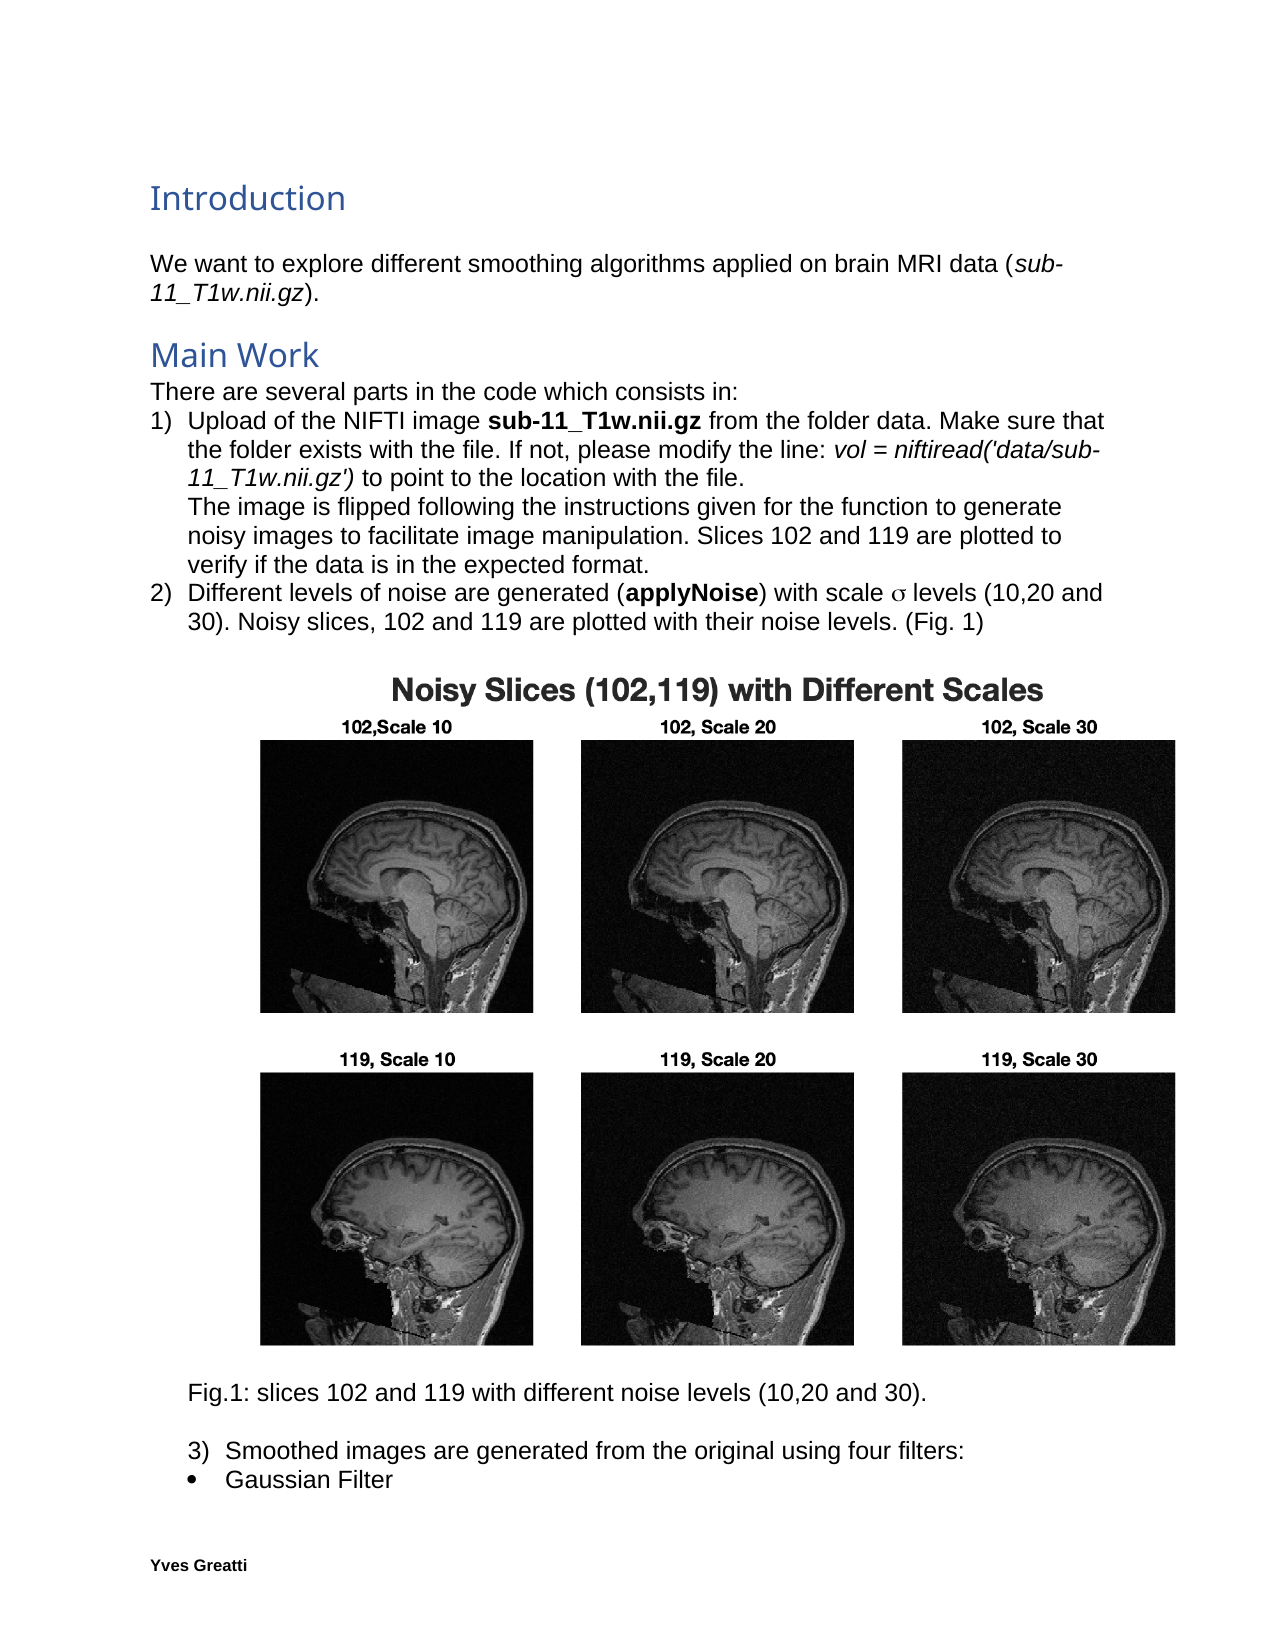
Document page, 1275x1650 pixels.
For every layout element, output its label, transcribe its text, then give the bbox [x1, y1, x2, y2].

picture [187, 664, 1237, 1379]
text We want to explore different smoothing algorithms applied on brain MRI data (sub-11_T1w.nii.gz). [150, 249, 1125, 307]
list Different levels of noise are generated (applyNoise) with scale levels (10,20 and 30). Noisy slices, 102 and 119 are plotted with their noise levels. (Fig. 1) [150, 578, 1125, 636]
list Gaussian Filter [187, 1465, 1125, 1493]
list Fig.1: slices 102 and 119 with different noise levels (10,20 and 30). [187, 1379, 1125, 1407]
subtitle Introduction [150, 175, 1125, 220]
subtitle Main Work [150, 332, 1125, 377]
list Upload of the NIFTI image sub-11_T1w.nii.gz from the folder data. Make sure that the folder exists with the file. If not, please modify the line: vol = niftiread('data/sub-11_T1w.nii.gz') to point to the location with the file. [150, 406, 1125, 492]
list The image is flipped following the instructions given for the function to generate noisy images to facilitate image manipulation. Slices 102 and 119 are plotted to verify if the data is in the expected format. [187, 492, 1125, 578]
list Smoothed images are generated from the original using four filters: [187, 1436, 1125, 1465]
text There are several parts in the code which consists in: [150, 377, 1125, 406]
